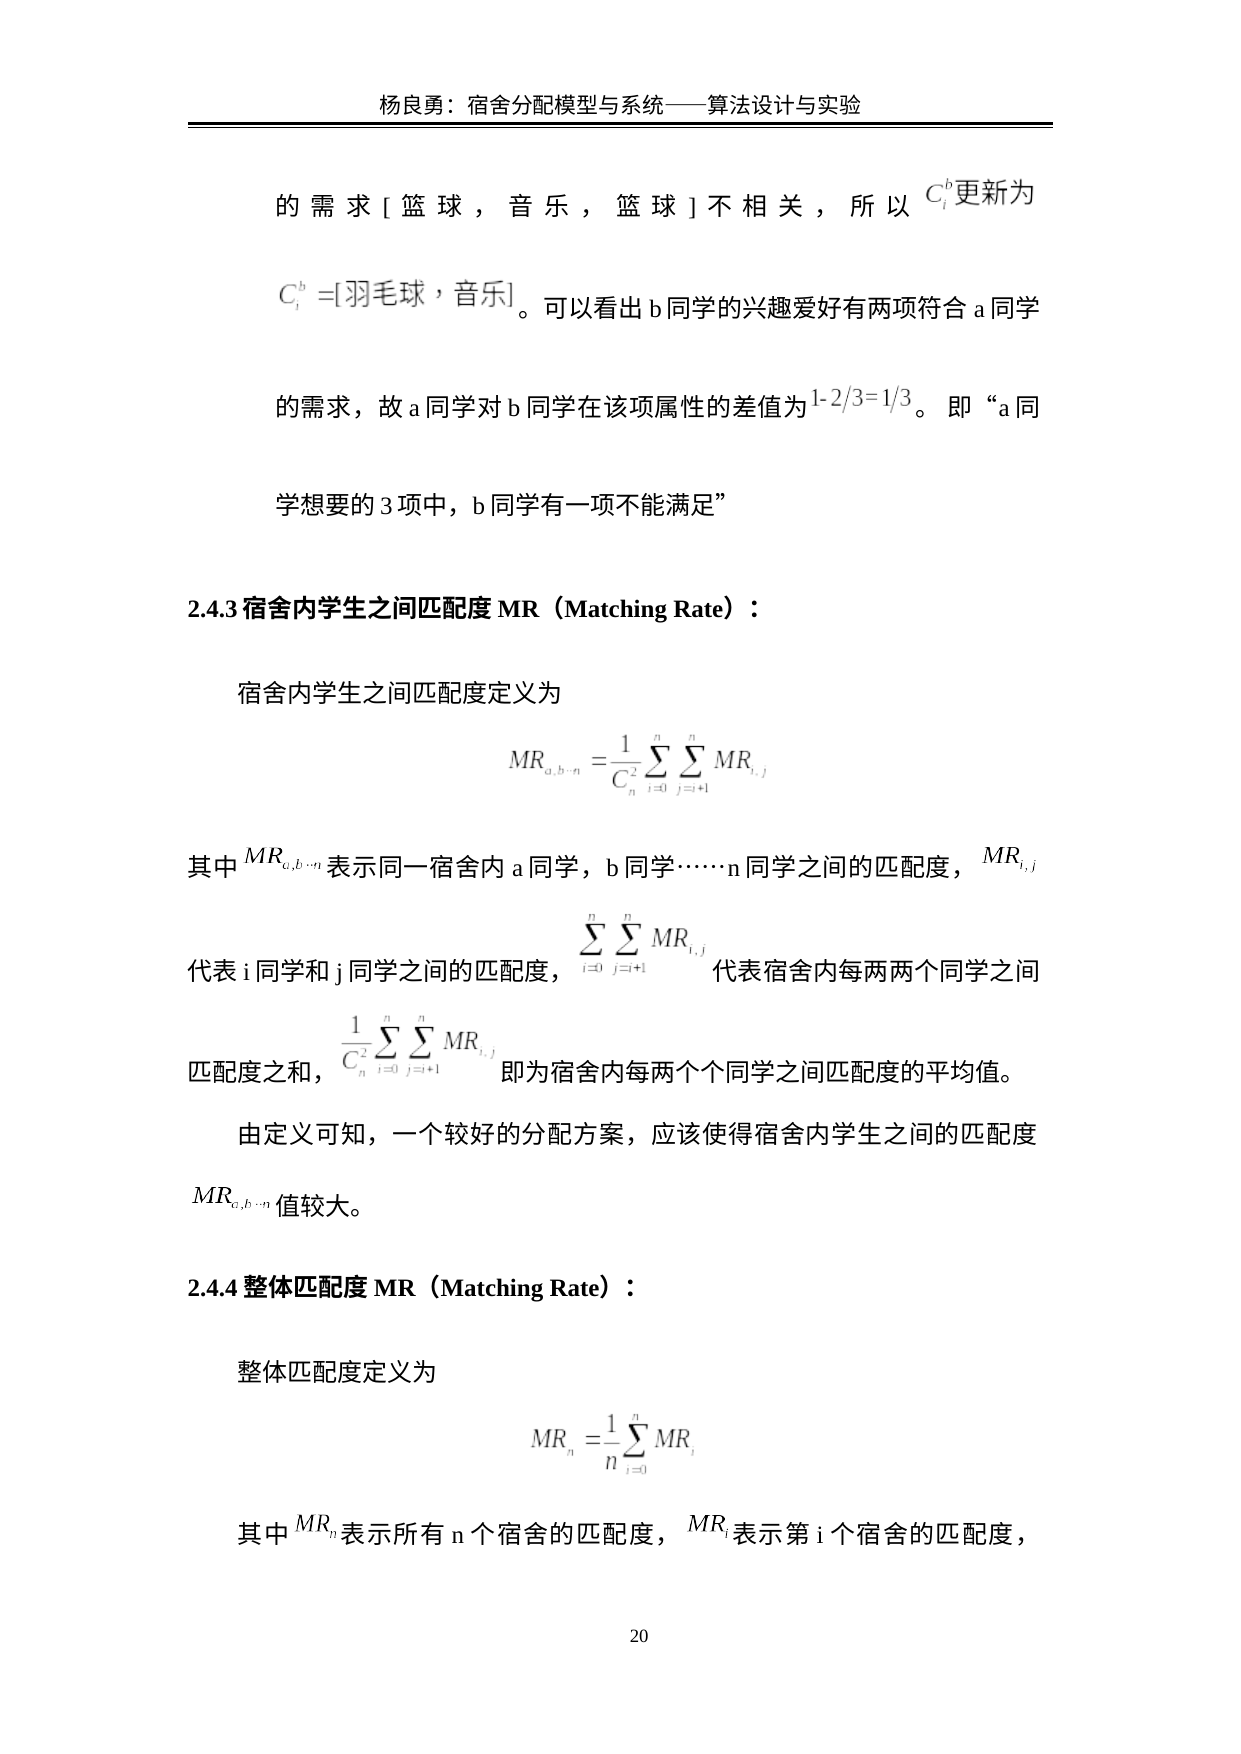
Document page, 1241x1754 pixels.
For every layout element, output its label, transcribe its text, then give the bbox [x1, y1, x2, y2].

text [187, 1506, 1040, 1574]
text 其中表示同一宿舍内a同学，b同学……n同学之间的匹配度，代表i同学和j同学之间的匹配度，代表宿舍内每两两个同学之间匹配度之和，即为宿舍内每两个个同学之间匹配度的平均值。 [187, 827, 1040, 1099]
subtitle 2.4.4 整体匹配度MR（Matching Rate）： [187, 1252, 1053, 1319]
text 整体匹配度定义为 [187, 1337, 1040, 1404]
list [275, 164, 1040, 537]
subtitle 2.4.3宿舍内学生之间匹配度MR（Matching Rate）： [187, 572, 1053, 640]
text 宿舍内学生之间匹配度定义为 [187, 657, 1040, 725]
text 由定义可知，一个较好的分配方案，应该使得宿舍内学生之间的匹配度值较大。 [187, 1099, 1040, 1235]
